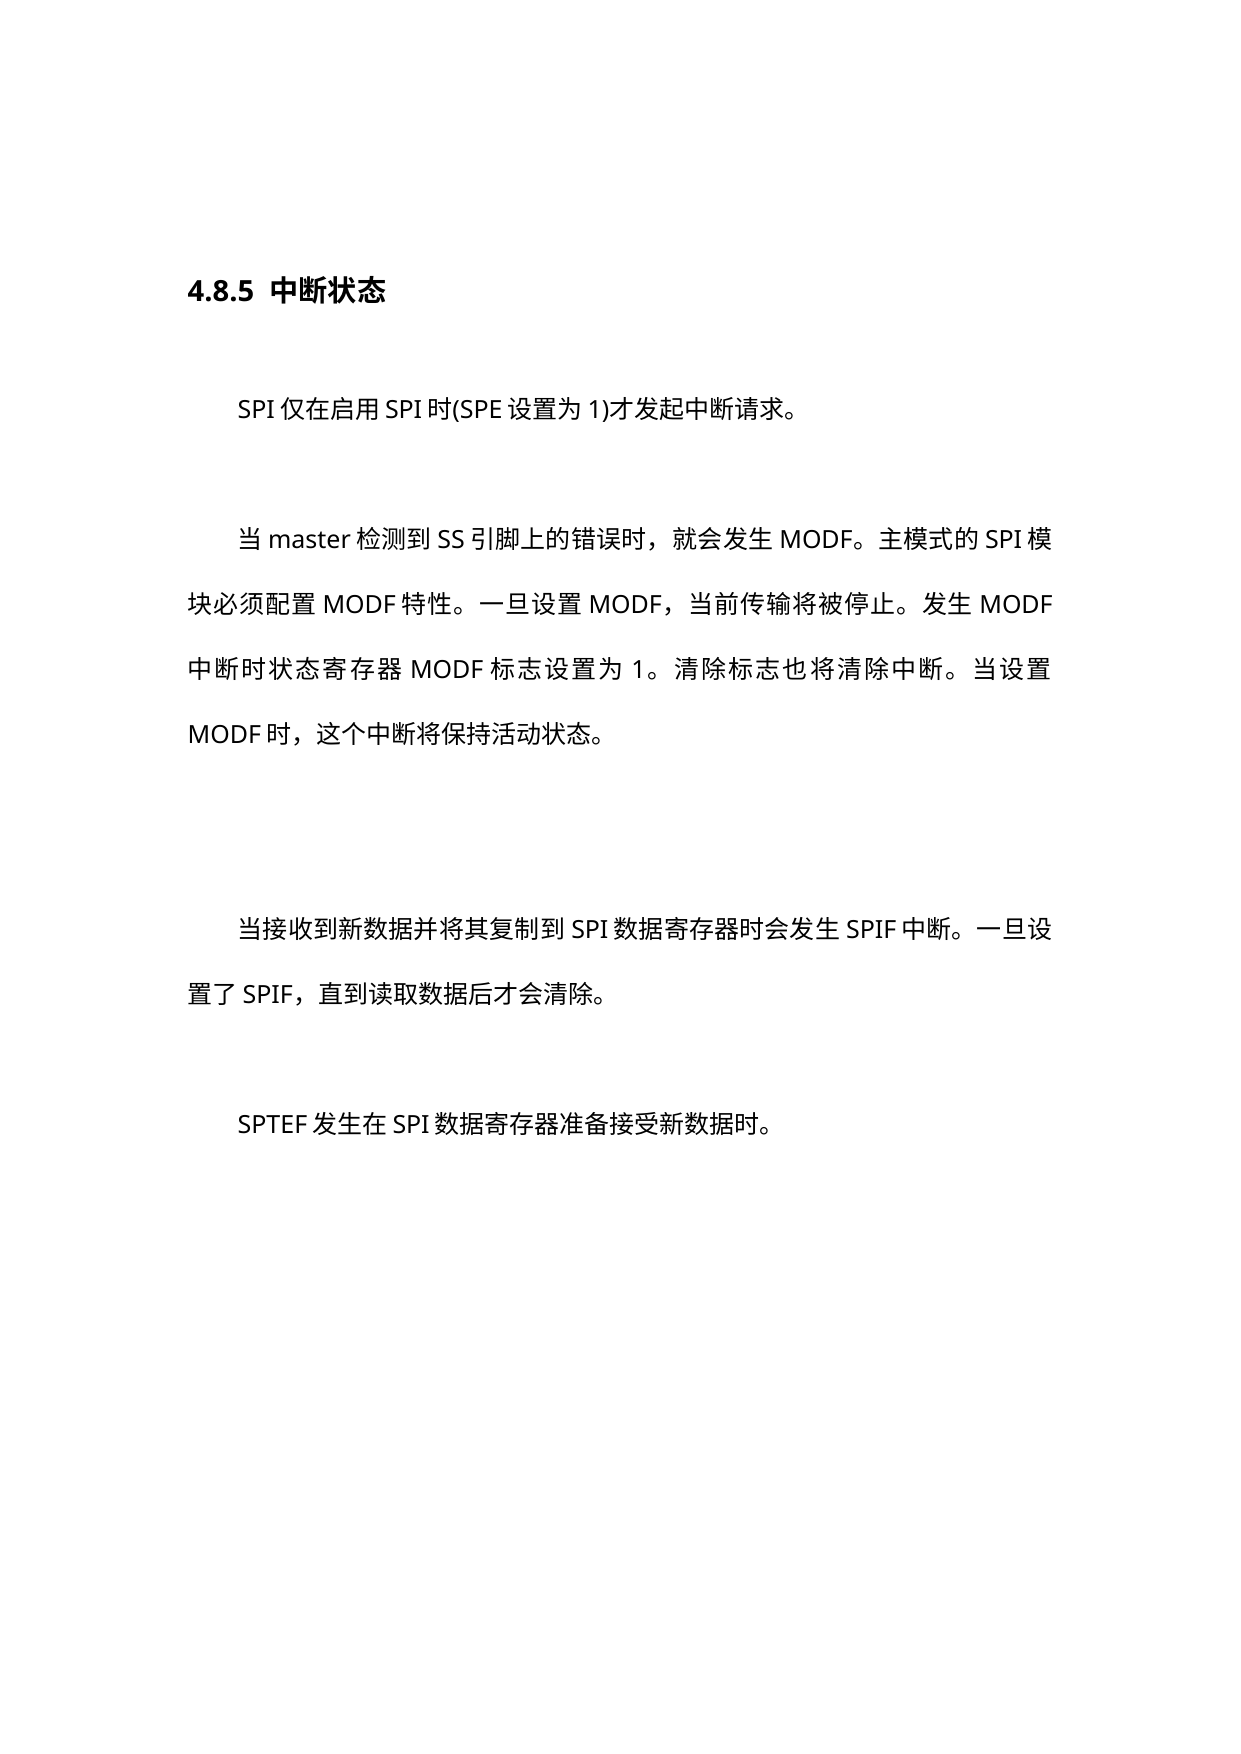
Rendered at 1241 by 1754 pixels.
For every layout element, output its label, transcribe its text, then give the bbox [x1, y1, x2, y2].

text 当master检测到SS引脚上的错误时，就会发生MODF。主模式的SPI模块必须配置MODF特性。一旦设置MODF，当前传输将被停止。发生MODF中断时状态寄存器MODF标志设置为1。清除标志也将清除中断。当设置MODF时，这个中断将保持活动状态。 [187, 505, 1053, 765]
text SPTEF发生在SPI数据寄存器准备接受新数据时。 [187, 1090, 1053, 1155]
subtitle 4.8.5 中断状态 [187, 256, 1053, 321]
text 当接收到新数据并将其复制到SPI数据寄存器时会发生SPIF中断。一旦设置了SPIF，直到读取数据后才会清除。 [187, 895, 1053, 1025]
text SPI仅在启用SPI时(SPE设置为1)才发起中断请求。 [187, 375, 1053, 440]
